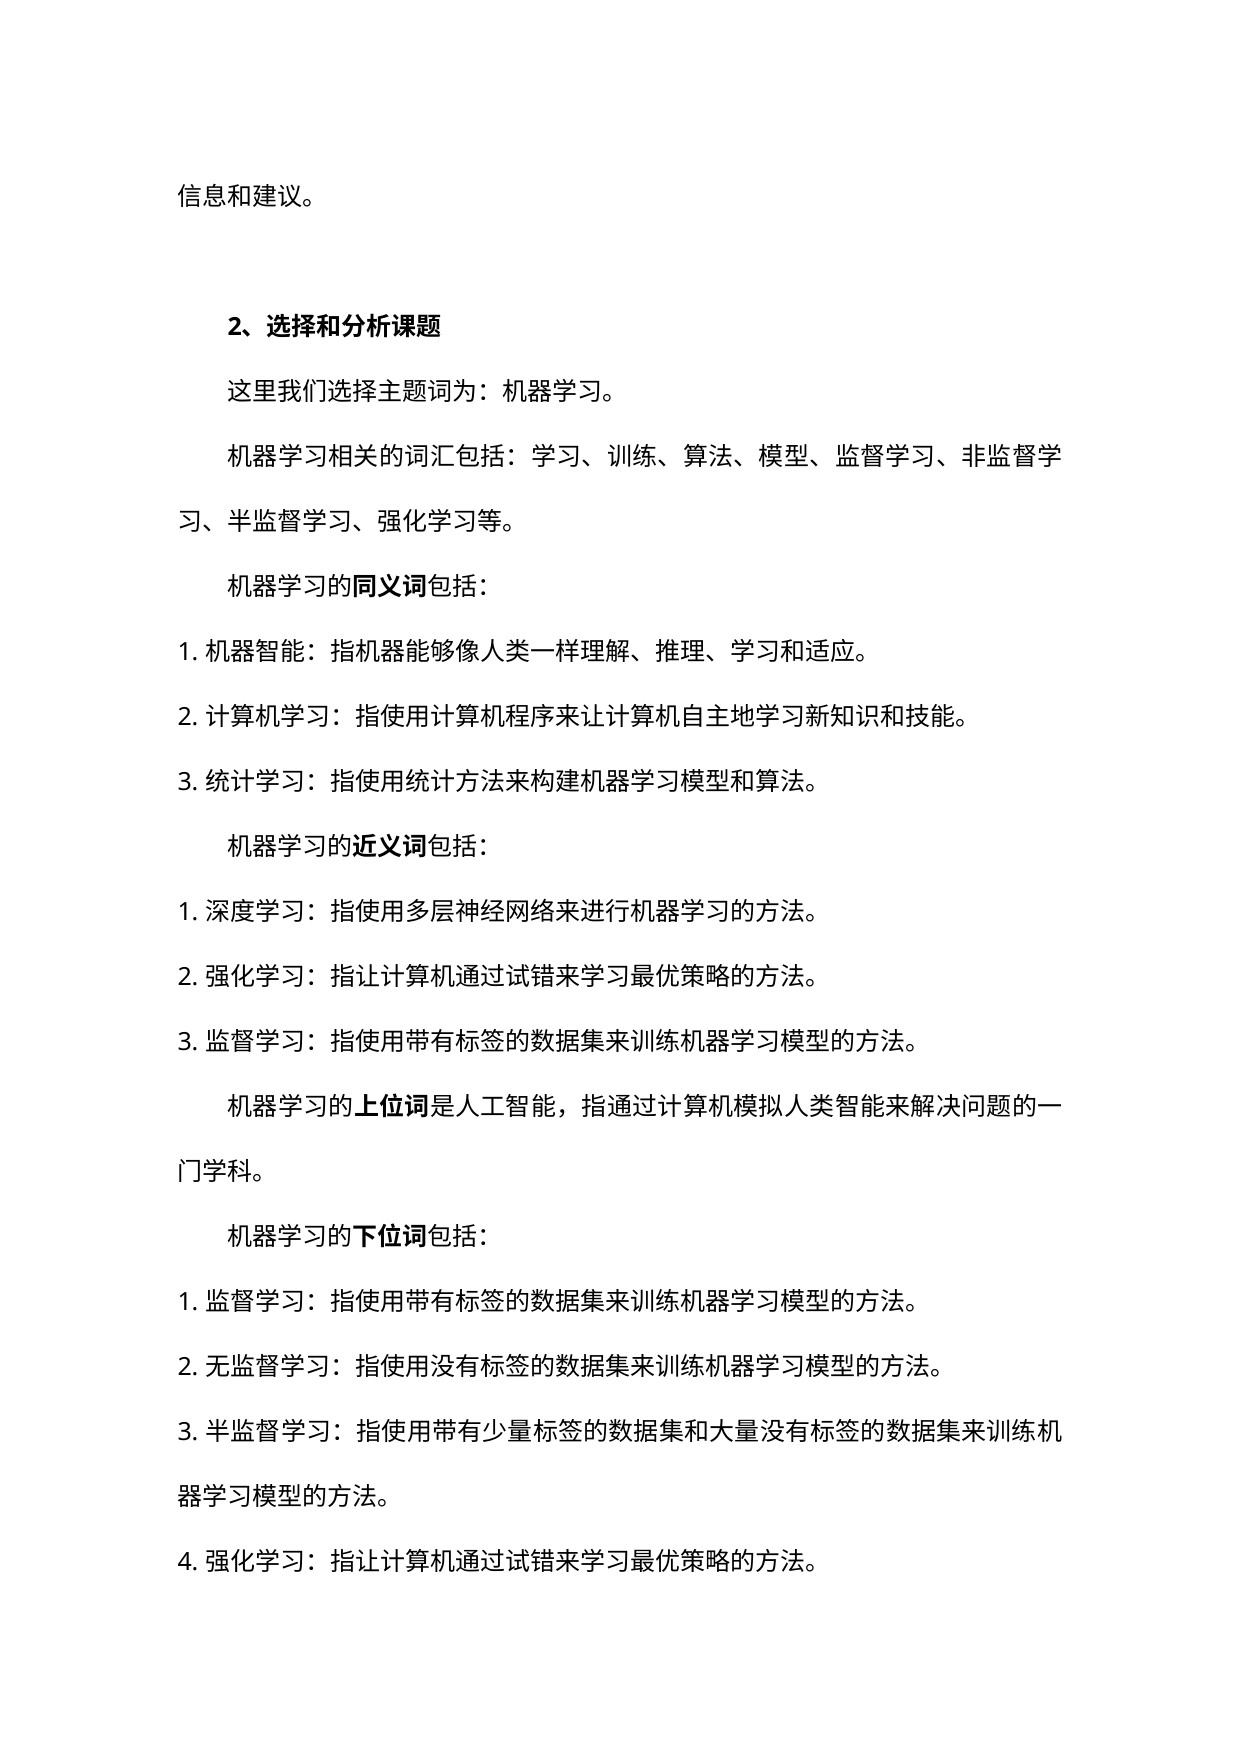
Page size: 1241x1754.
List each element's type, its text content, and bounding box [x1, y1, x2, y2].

text 3. 统计学习：指使用统计方法来构建机器学习模型和算法。 [177, 747, 1063, 812]
text 2. 强化学习：指让计算机通过试错来学习最优策略的方法。 [177, 942, 1063, 1007]
text 2. 无监督学习：指使用没有标签的数据集来训练机器学习模型的方法。 [177, 1332, 1063, 1397]
text 机器学习的上位词是人工智能，指通过计算机模拟人类智能来解决问题的一门学科。 [177, 1072, 1063, 1202]
text 1. 深度学习：指使用多层神经网络来进行机器学习的方法。 [177, 877, 1063, 942]
text 机器学习的近义词包括： [177, 812, 1063, 877]
text 机器学习的下位词包括： [177, 1202, 1063, 1267]
text 机器学习的同义词包括： [177, 552, 1063, 617]
text 3. 监督学习：指使用带有标签的数据集来训练机器学习模型的方法。 [177, 1007, 1063, 1072]
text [177, 162, 1063, 227]
text 这里我们选择主题词为：机器学习。 [177, 357, 1063, 422]
text 2、选择和分析课题 [177, 292, 1063, 357]
text 机器学习相关的词汇包括：学习、训练、算法、模型、监督学习、非监督学习、半监督学习、强化学习等。 [177, 422, 1063, 552]
text 3. 半监督学习：指使用带有少量标签的数据集和大量没有标签的数据集来训练机器学习模型的方法。 [177, 1397, 1063, 1527]
text 4. 强化学习：指让计算机通过试错来学习最优策略的方法。 [177, 1527, 1063, 1592]
text 1. 监督学习：指使用带有标签的数据集来训练机器学习模型的方法。 [177, 1267, 1063, 1332]
text 1. 机器智能：指机器能够像人类一样理解、推理、学习和适应。 [177, 617, 1063, 682]
text 2. 计算机学习：指使用计算机程序来让计算机自主地学习新知识和技能。 [177, 682, 1063, 747]
